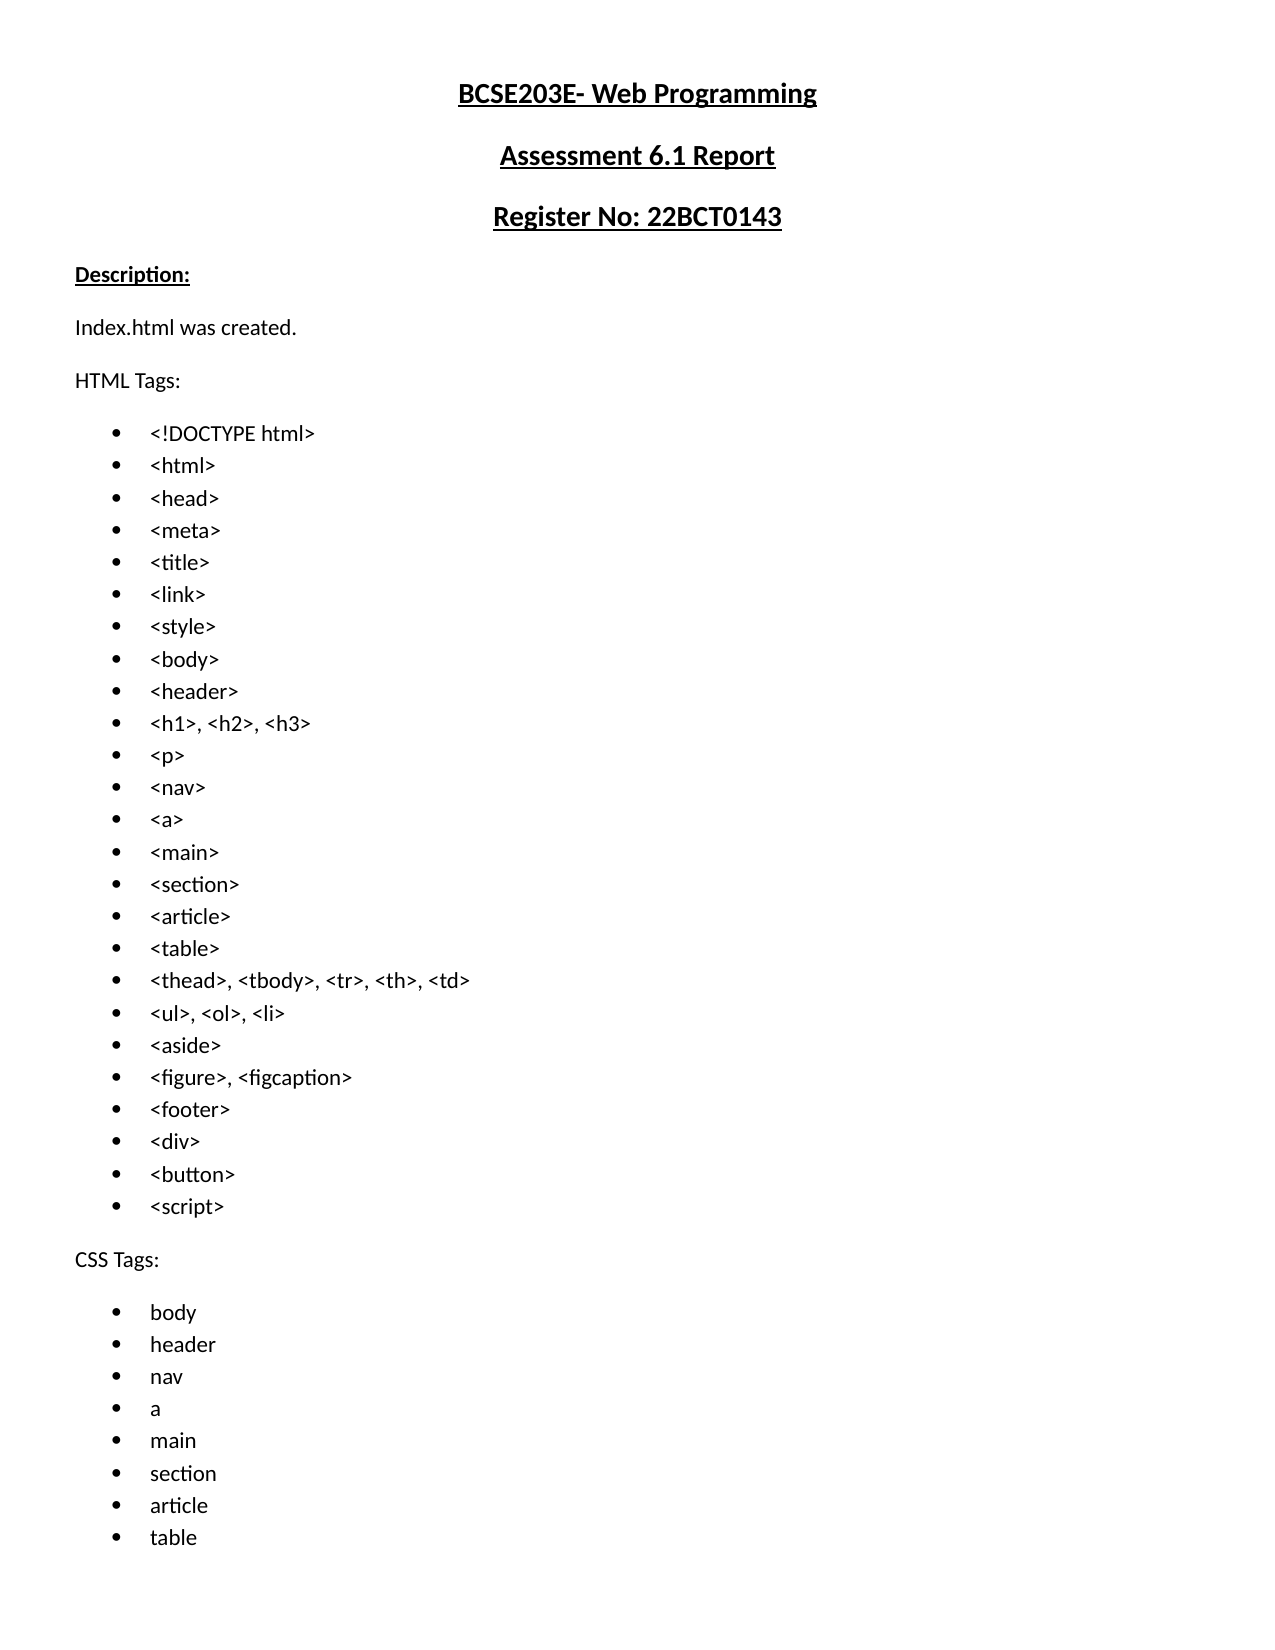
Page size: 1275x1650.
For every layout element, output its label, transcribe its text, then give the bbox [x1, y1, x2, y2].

list article [112, 1491, 1200, 1519]
list main [112, 1427, 1200, 1455]
text Register No: 22BCT0143 [75, 198, 1200, 234]
list table [112, 1523, 1200, 1551]
list <link> [112, 580, 1200, 608]
list <ul>, <ol>, <li> [112, 999, 1200, 1027]
list <body> [112, 645, 1200, 673]
list <h1>, <h2>, <h3> [112, 709, 1200, 737]
list <footer> [112, 1095, 1200, 1123]
list section [112, 1459, 1200, 1487]
list <main> [112, 838, 1200, 866]
list a [112, 1394, 1200, 1422]
list nav [112, 1362, 1200, 1390]
text CSS Tags: [75, 1245, 1200, 1273]
list header [112, 1330, 1200, 1358]
list <header> [112, 677, 1200, 705]
list <head> [112, 484, 1200, 512]
list <button> [112, 1160, 1200, 1188]
text BCSE203E- Web Programming [75, 75, 1200, 111]
list <article> [112, 902, 1200, 930]
list <title> [112, 548, 1200, 576]
list <!DOCTYPE html> [112, 419, 1200, 447]
text Index.html was created. [75, 313, 1200, 341]
text Description: [75, 260, 1200, 288]
list <a> [112, 806, 1200, 834]
list <figure>, <figcaption> [112, 1063, 1200, 1091]
list <meta> [112, 516, 1200, 544]
list <p> [112, 741, 1200, 769]
list body [112, 1298, 1200, 1326]
list <html> [112, 452, 1200, 479]
list <section> [112, 870, 1200, 898]
list <aside> [112, 1031, 1200, 1059]
list <thead>, <tbody>, <tr>, <th>, <td> [112, 967, 1200, 994]
text HTML Tags: [75, 366, 1200, 394]
list <script> [112, 1192, 1200, 1220]
list <style> [112, 612, 1200, 641]
list <div> [112, 1127, 1200, 1156]
text Assessment 6.1 Report [75, 137, 1200, 172]
list <table> [112, 934, 1200, 962]
list <nav> [112, 773, 1200, 801]
